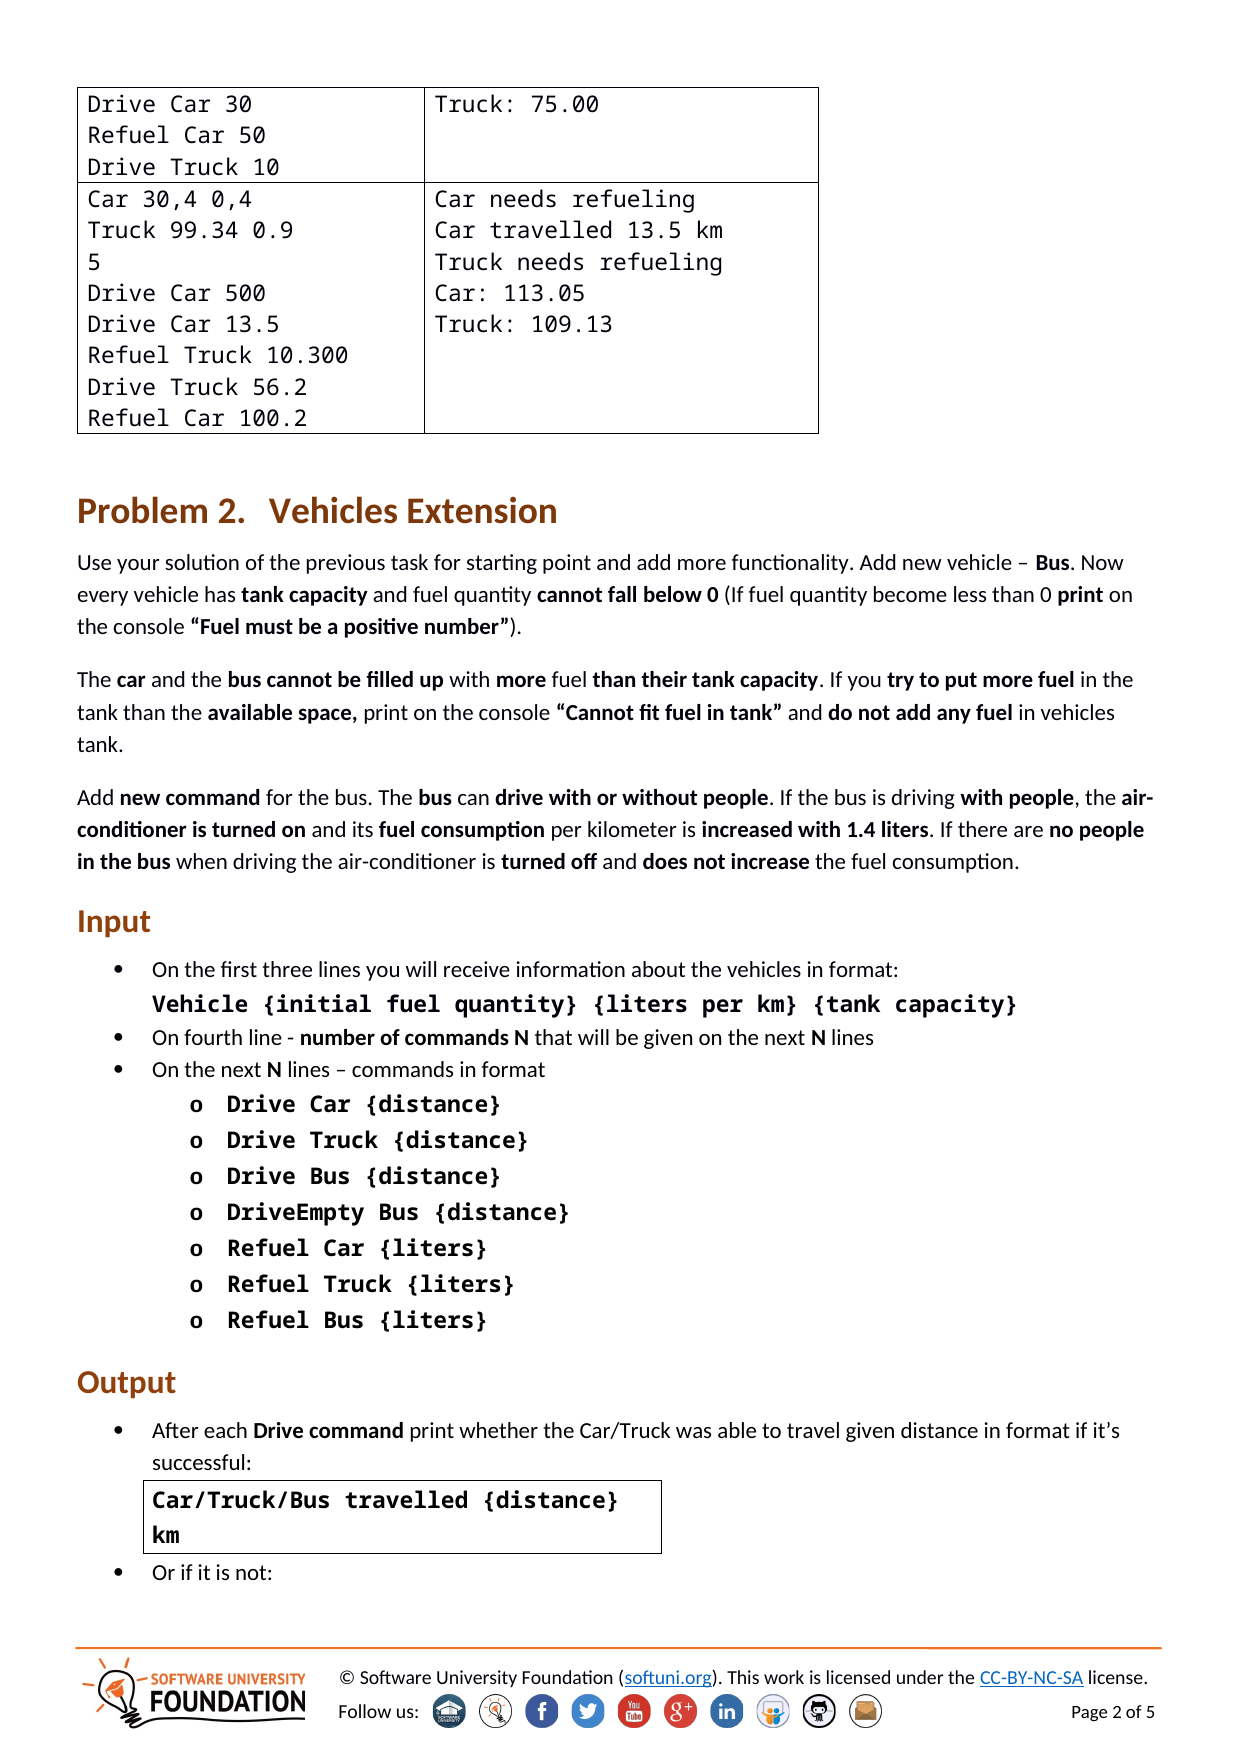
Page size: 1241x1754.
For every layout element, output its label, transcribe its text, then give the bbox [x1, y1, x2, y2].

list Car/Truck/Bus travelled {distance} km [144, 1481, 661, 1553]
list On the next N lines – commands in format [114, 1056, 1163, 1084]
list Vehicle {initial fuel quantity} {liters per km} {tank capacity} [152, 987, 1163, 1019]
subtitle Input [77, 900, 1163, 941]
list DriveEmpty Bus {distance} [189, 1196, 1163, 1227]
text Use your solution of the previous task for starting point and add more functionality. Add new vehicle – Bus. Now every vehicle has tank capacity and fuel quantity cannot fall below 0 (If fuel quantity become less than 0 print on the console “Fuel must be a positive number”). [77, 548, 1163, 640]
picture [571, 1694, 605, 1728]
subtitle Vehicles Extension [77, 487, 1163, 533]
picture [802, 1694, 836, 1728]
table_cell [78, 88, 424, 182]
picture [617, 1694, 651, 1728]
table_cell Car 30,4 0,4 Truck 99.34 0.9 5 Drive Car 500 Drive Car 13.5 Refuel Truck 10.300 Drive Truck 56.2 Refuel Car 100.2 [78, 183, 424, 433]
picture [664, 1694, 697, 1728]
picture [710, 1694, 744, 1728]
picture [479, 1694, 512, 1728]
list Refuel Truck {liters} [189, 1268, 1163, 1299]
list Or if it is not: [114, 1558, 1163, 1587]
list Drive Car {distance} [189, 1088, 1163, 1119]
list Drive Bus {distance} [189, 1160, 1163, 1191]
list On fourth line - number of commands N that will be given on the next N lines [114, 1023, 1163, 1051]
list Drive Truck {distance} [189, 1124, 1163, 1155]
list After each Drive command print whether the Car/Truck was able to travel given distance in format if it’s successful: [114, 1416, 1163, 1476]
picture [81, 1656, 305, 1729]
picture [756, 1694, 790, 1728]
picture [432, 1694, 466, 1728]
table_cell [425, 88, 818, 182]
list On the first three lines you will receive information about the vehicles in format: [114, 955, 1163, 983]
text Add new command for the bus. The bus can drive with or without people. If the bus is driving with people, the air-conditioner is turned on and its fuel consumption per kilometer is increased with 1.4 liters. If there are no people in the bus when driving the air-conditioner is turned off and does not increase the fuel consumption. [77, 783, 1163, 875]
subtitle Output [77, 1361, 1163, 1402]
list Refuel Car {liters} [189, 1232, 1163, 1263]
text The car and the bus cannot be filled up with more fuel than their tank capacity. If you try to put more fuel in the tank than the available space, print on the console “Cannot fit fuel in tank” and do not add any fuel in vehicles tank. [77, 665, 1163, 758]
table_cell Car needs refueling Car travelled 13.5 km Truck needs refueling Car: 113.05 Truck: 109.13 [425, 183, 818, 433]
list Refuel Bus {liters} [189, 1304, 1163, 1335]
picture [525, 1694, 559, 1728]
picture [849, 1694, 882, 1728]
